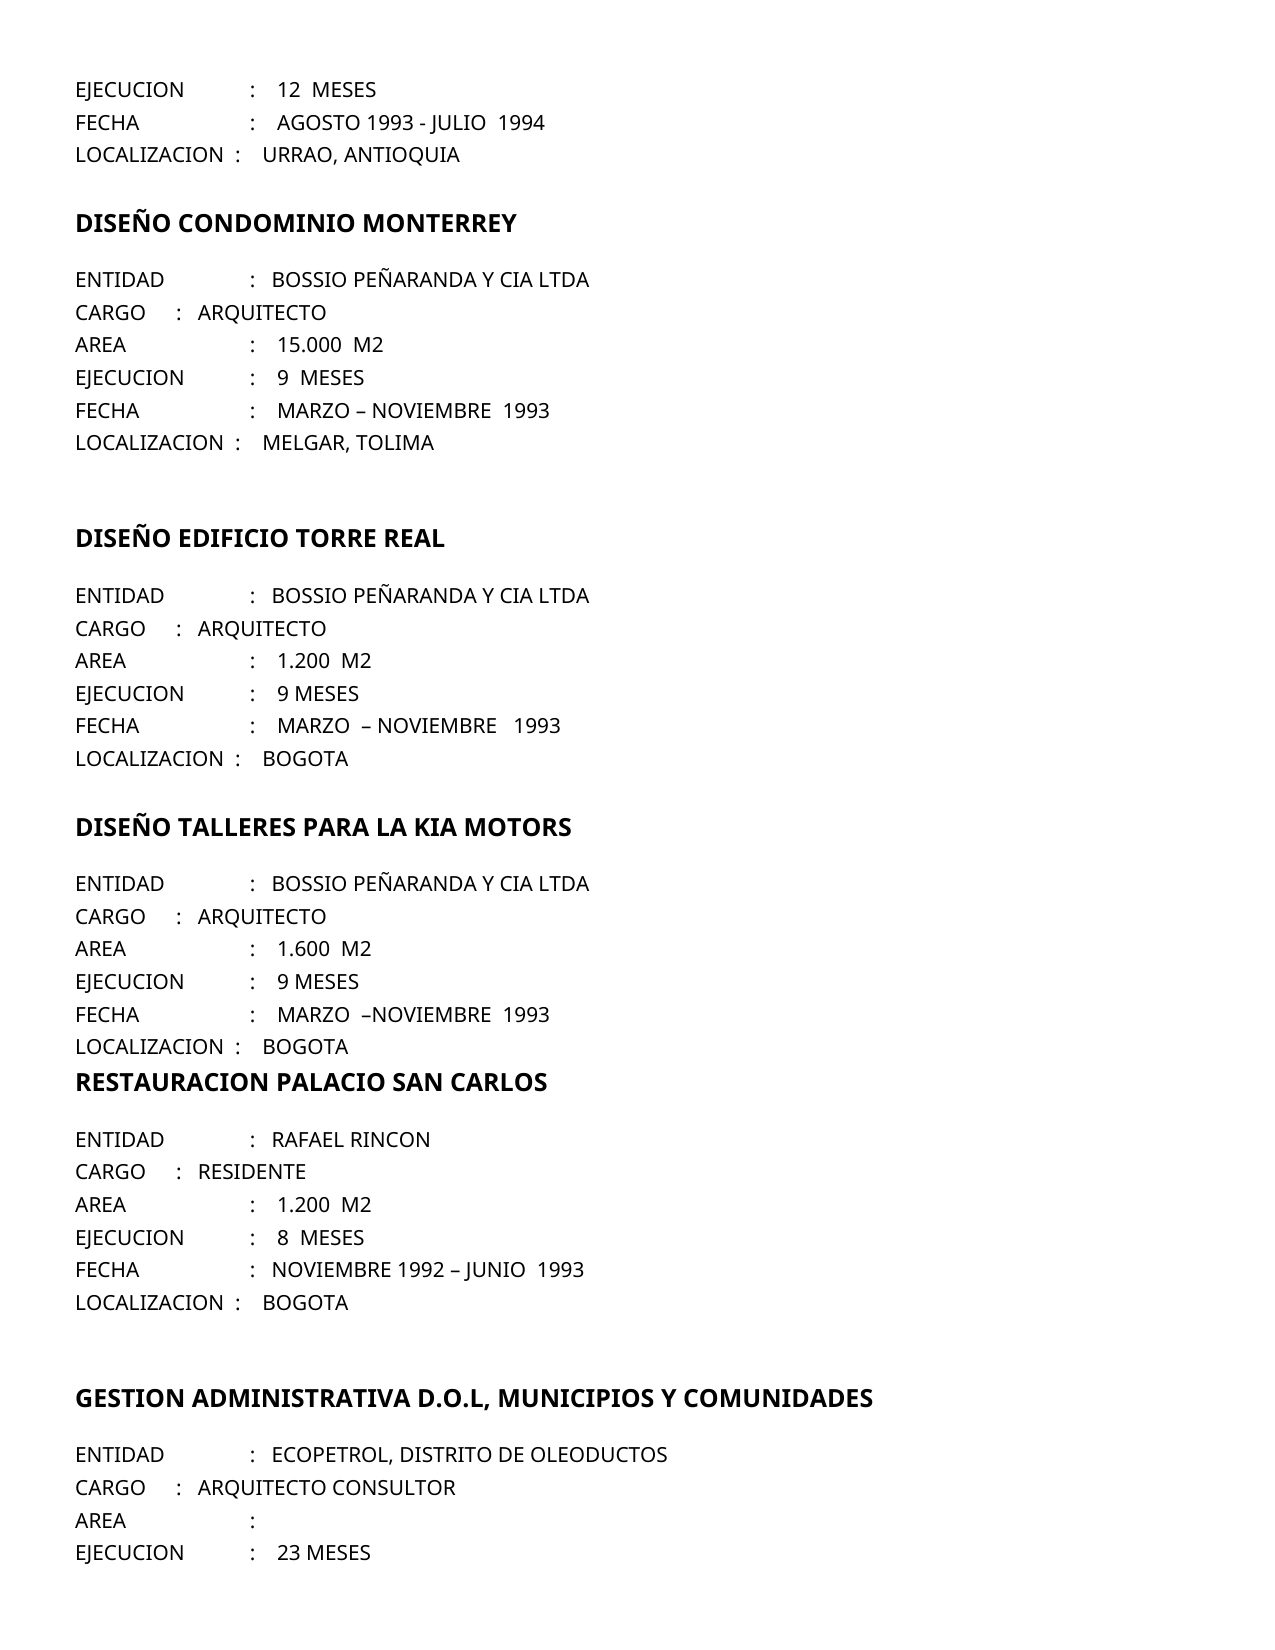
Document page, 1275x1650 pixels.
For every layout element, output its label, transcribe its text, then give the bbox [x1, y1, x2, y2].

text CARGO : ARQUITECTO [75, 298, 1200, 326]
text LOCALIZACION : MELGAR, TOLIMA [75, 428, 1200, 457]
text LOCALIZACION : BOGOTA [75, 1032, 1200, 1061]
text ENTIDAD : ECOPETROL, DISTRITO DE OLEODUCTOS [75, 1441, 1200, 1469]
text LOCALIZACION : URRAO, ANTIOQUIA [75, 140, 1200, 169]
text AREA : 1.600 M2 [75, 934, 1200, 963]
text ENTIDAD : BOSSIO PEÑARANDA Y CIA LTDA [75, 581, 1200, 609]
text DISEÑO EDIFICIO TORRE REAL [75, 521, 1200, 555]
text DISEÑO TALLERES PARA LA KIA MOTORS [75, 809, 1200, 843]
text FECHA : MARZO – NOVIEMBRE 1993 [75, 711, 1200, 740]
text CARGO : ARQUITECTO CONSULTOR [75, 1473, 1200, 1502]
text EJECUCION : 9 MESES [75, 679, 1200, 707]
text ENTIDAD : RAFAEL RINCON [75, 1125, 1200, 1153]
text EJECUCION : 9 MESES [75, 967, 1200, 996]
text CARGO : RESIDENTE [75, 1157, 1200, 1186]
text GESTION ADMINISTRATIVA D.O.L, MUNICIPIOS Y COMUNIDADES [75, 1381, 1200, 1414]
text AREA : 15.000 M2 [75, 331, 1200, 359]
text RESTAURACION PALACIO SAN CARLOS [75, 1065, 1200, 1099]
text EJECUCION : 8 MESES [75, 1223, 1200, 1251]
text ENTIDAD : BOSSIO PEÑARANDA Y CIA LTDA [75, 265, 1200, 294]
text CARGO : ARQUITECTO [75, 902, 1200, 930]
text AREA : 1.200 M2 [75, 646, 1200, 675]
text AREA : [75, 1506, 1200, 1534]
text ENTIDAD : BOSSIO PEÑARANDA Y CIA LTDA [75, 869, 1200, 898]
text FECHA : MARZO –NOVIEMBRE 1993 [75, 1000, 1200, 1028]
text EJECUCION : 9 MESES [75, 363, 1200, 392]
text DISEÑO CONDOMINIO MONTERREY [75, 205, 1200, 239]
text FECHA : AGOSTO 1993 - JULIO 1994 [75, 108, 1200, 136]
text CARGO : ARQUITECTO [75, 614, 1200, 642]
text LOCALIZACION : BOGOTA [75, 1288, 1200, 1316]
text FECHA : NOVIEMBRE 1992 – JUNIO 1993 [75, 1255, 1200, 1284]
text AREA : 1.200 M2 [75, 1190, 1200, 1218]
text EJECUCION : 23 MESES [75, 1538, 1200, 1567]
text FECHA : MARZO – NOVIEMBRE 1993 [75, 396, 1200, 424]
text EJECUCION : 12 MESES [75, 75, 1200, 103]
text LOCALIZACION : BOGOTA [75, 744, 1200, 772]
